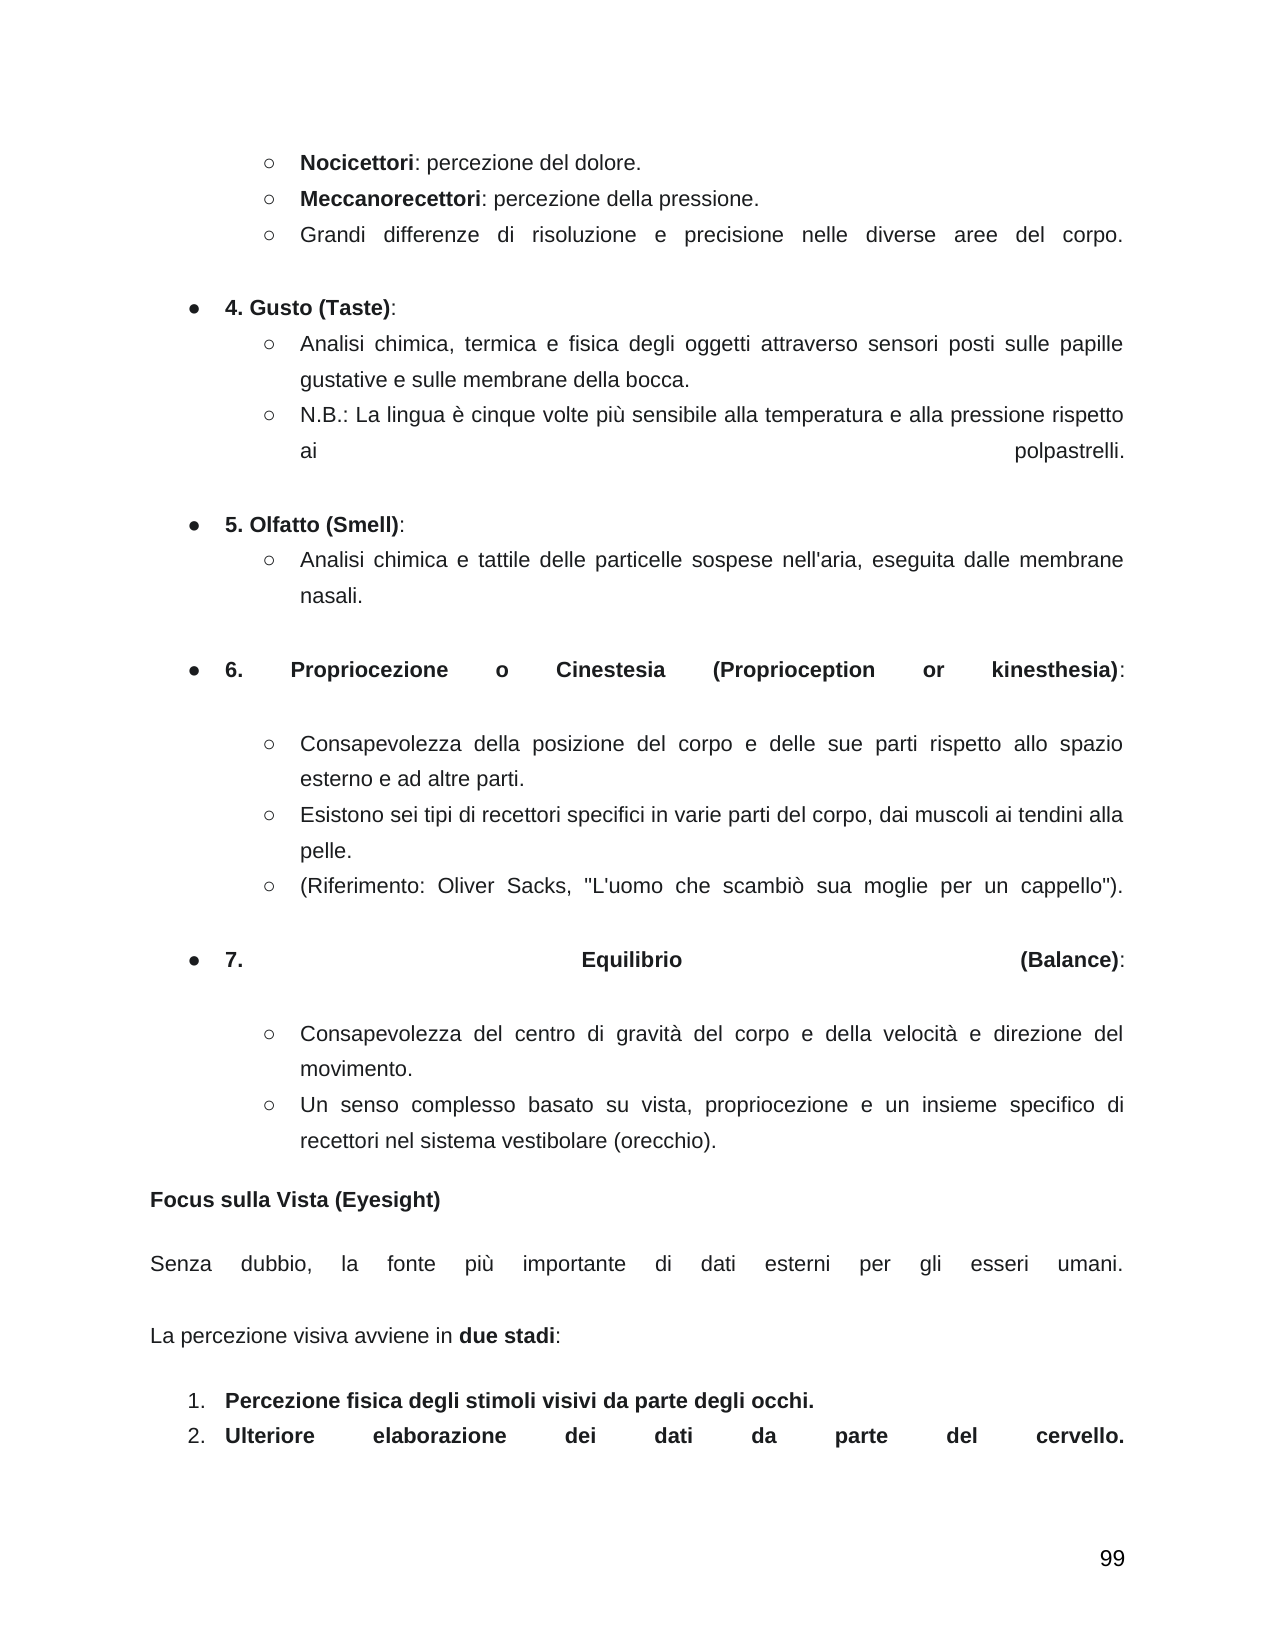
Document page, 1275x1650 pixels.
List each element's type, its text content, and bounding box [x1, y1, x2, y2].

list Analisi chimica e tattile delle particelle sospese nell'aria, eseguita dalle membrane nasali. [262, 547, 1125, 646]
list Ulteriore elaborazione dei dati da parte del cervello. [187, 1423, 1125, 1486]
list Analisi chimica, termica e fisica degli oggetti attraverso sensori posti sulle papille gustative e sulle membrane della bocca. [262, 331, 1125, 392]
list Un senso complesso basato su vista, propriocezione e un insieme specifico di recettori nel sistema vestibolare (orecchio). [262, 1092, 1125, 1153]
list Consapevolezza della posizione del corpo e delle sue parti rispetto allo spazio esterno e ad altre parti. [262, 730, 1125, 791]
list Nocicettori: percezione del dolore. [262, 150, 1125, 175]
list Meccanorecettori: percezione della pressione. [262, 186, 1125, 211]
list Grandi differenze di risoluzione e precisione nelle diverse aree del corpo. [262, 221, 1125, 284]
list 6. Propriocezione o Cinestesia (Proprioception or kinesthesia): [187, 657, 1125, 719]
list 4. Gusto (Taste): [187, 295, 1125, 320]
list 5. Olfatto (Smell): [187, 512, 1125, 537]
text Focus sulla Vista (Eyesight) [150, 1186, 1125, 1212]
list N.B.: La lingua è cinque volte più sensibile alla temperatura e alla pressione rispetto ai polpastrelli. [262, 402, 1125, 501]
list Esistono sei tipi di recettori specifici in varie parti del corpo, dai muscoli ai tendini alla pelle. [262, 802, 1125, 863]
list Percezione fisica degli stimoli visivi da parte degli occhi. [187, 1388, 1125, 1413]
list 7. Equilibrio (Balance): [187, 947, 1125, 1009]
list (Riferimento: Oliver Sacks, "L'uomo che scambiò sua moglie per un cappello"). [262, 873, 1125, 936]
list Consapevolezza del centro di gravità del corpo e della velocità e direzione del movimento. [262, 1021, 1125, 1082]
text Senza dubbio, la fonte più importante di dati esterni per gli esseri umani. La percezione visiva avviene in due stadi: [150, 1251, 1125, 1348]
